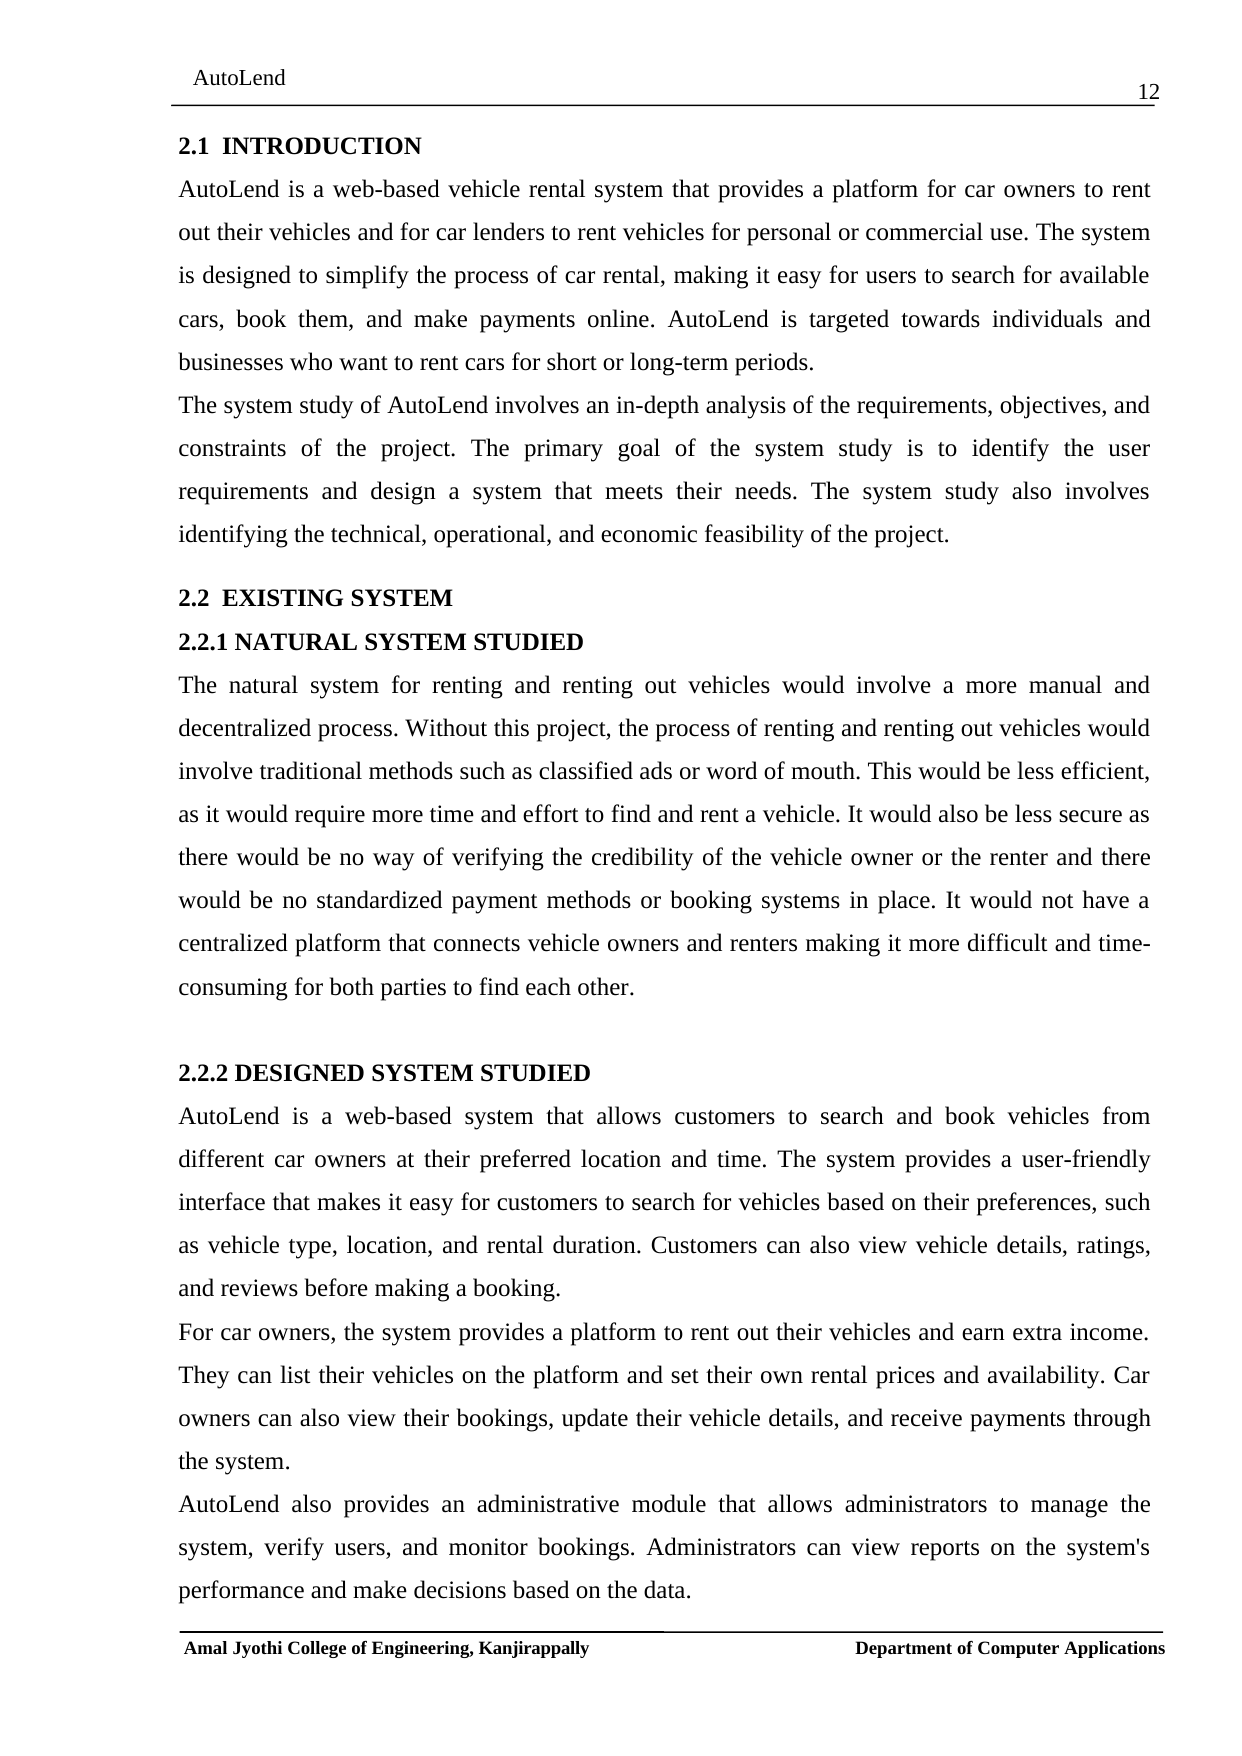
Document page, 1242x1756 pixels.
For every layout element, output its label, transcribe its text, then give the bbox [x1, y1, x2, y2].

text AutoLend is a web-based system that allows customers to search and book vehicles from different car owners at their preferred location and time. The system provides a user-friendly interface that makes it easy for customers to search for vehicles based on their preferences, such as vehicle type, location, and rental duration. Customers can also view vehicle details, ratings, and reviews before making a booking. [178, 1101, 1152, 1302]
subtitle INTRODUCTION [178, 131, 1016, 160]
text 2.2.2 DESIGNED SYSTEM STUDIED [178, 1058, 1152, 1087]
text The natural system for renting and renting out vehicles would involve a more manual and decentralized process. Without this project, the process of renting and renting out vehicles would involve traditional methods such as classified ads or word of mouth. This would be less efficient, as it would require more time and effort to find and rent a vehicle. It would also be less secure as there would be no way of verifying the credibility of the vehicle owner or the renter and there would be no standardized payment methods or booking systems in place. It would not have a centralized platform that connects vehicle owners and renters making it more difficult and time-consuming for both parties to find each other. [178, 670, 1152, 1000]
text AutoLend also provides an administrative module that allows administrators to manage the system, verify users, and monitor bookings. Administrators can view reports on the system's performance and make decisions based on the data. [178, 1489, 1152, 1604]
subtitle EXISTING SYSTEM [178, 583, 1016, 612]
text 2.2.1 NATURAL SYSTEM STUDIED [178, 627, 1152, 655]
text AutoLend is a web-based vehicle rental system that provides a platform for car owners to rent out their vehicles and for car lenders to rent vehicles for personal or commercial use. The system is designed to simplify the process of car rental, making it easy for users to search for available cars, book them, and make payments online. AutoLend is targeted towards individuals and businesses who want to rent cars for short or long-term periods. [178, 174, 1152, 376]
text The system study of AutoLend involves an in-depth analysis of the requirements, objectives, and constraints of the project. The primary goal of the system study is to identify the user requirements and design a system that meets their needs. The system study also involves identifying the technical, operational, and economic feasibility of the project. [178, 390, 1152, 548]
text For car owners, the system provides a platform to rent out their vehicles and earn extra income. They can list their vehicles on the platform and set their own rental prices and availability. Car owners can also view their bookings, update their vehicle details, and receive payments through the system. [178, 1317, 1152, 1475]
